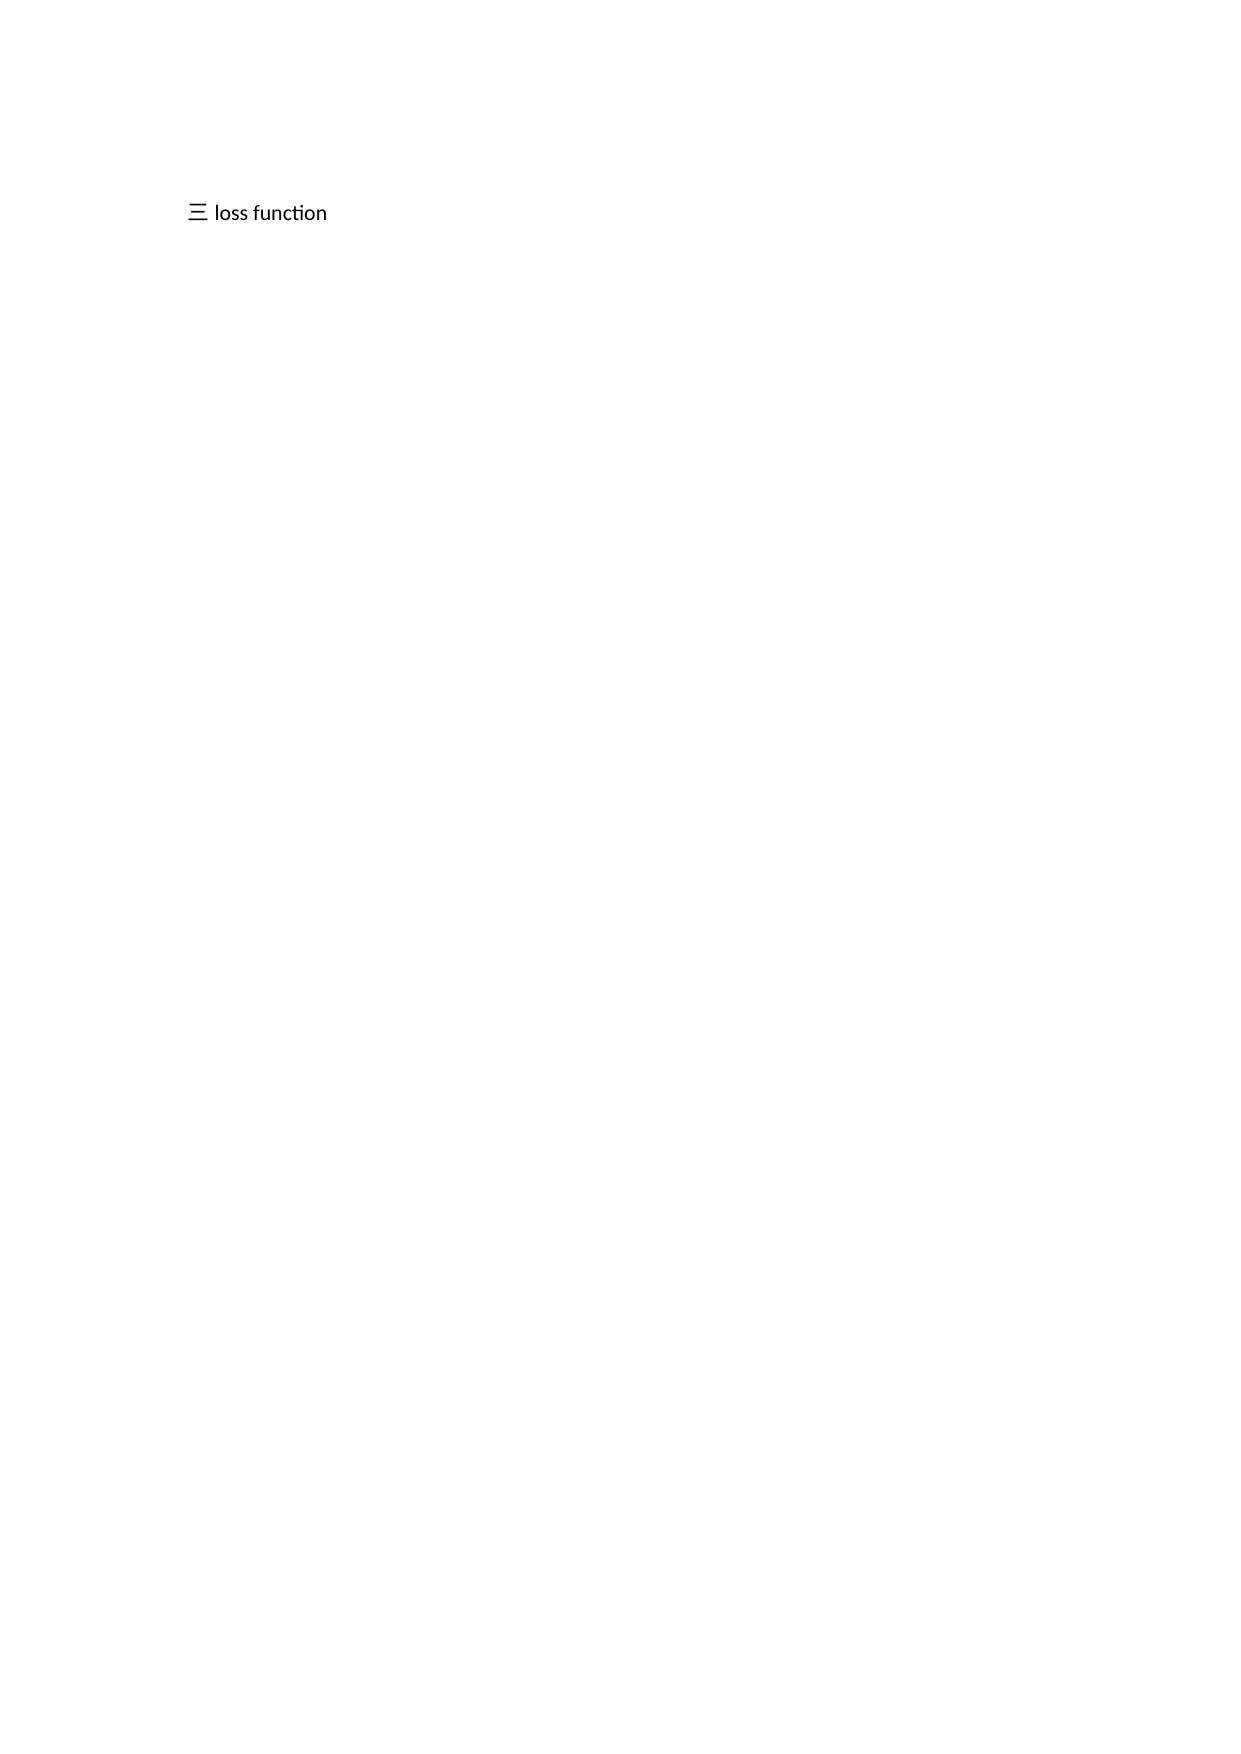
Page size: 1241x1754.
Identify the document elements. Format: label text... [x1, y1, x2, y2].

text 三 loss function [187, 194, 1053, 227]
